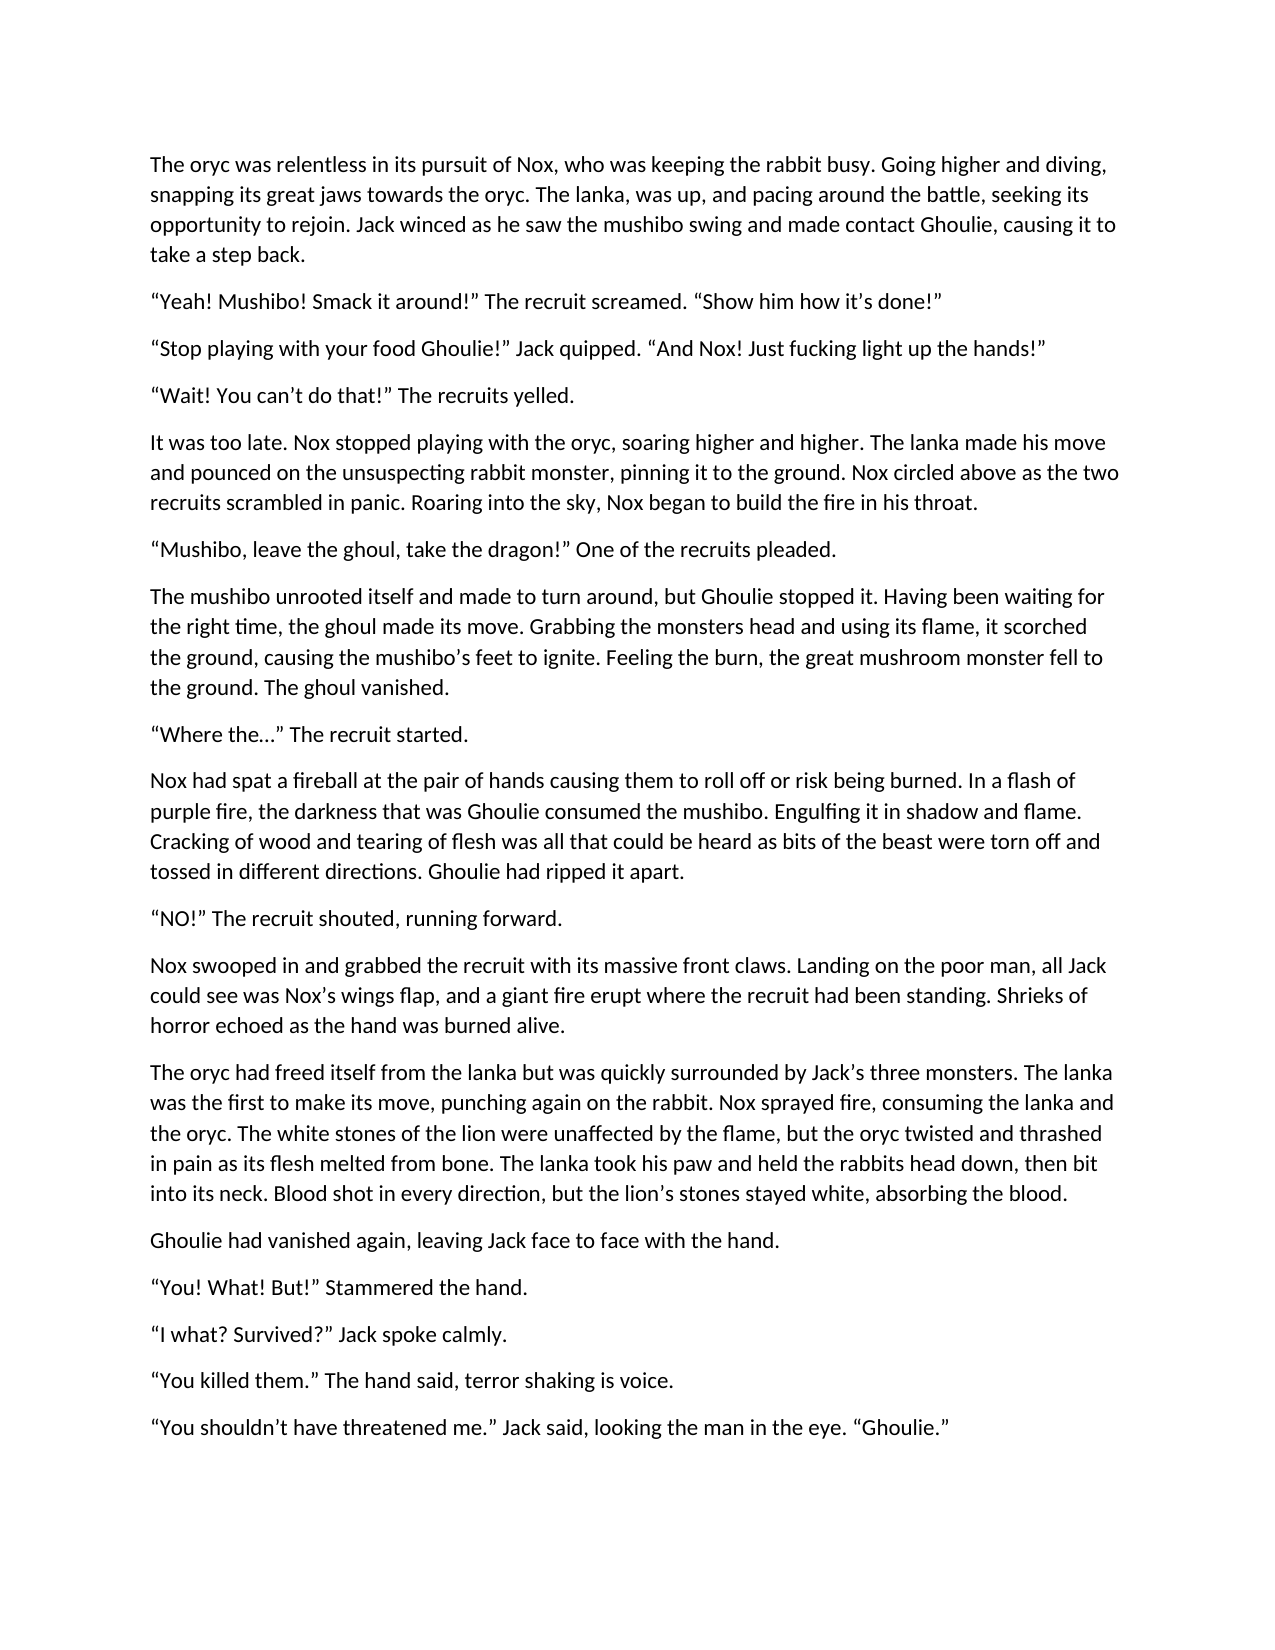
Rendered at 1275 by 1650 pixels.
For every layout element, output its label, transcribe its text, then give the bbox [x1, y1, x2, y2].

text “You shouldn’t have threatened me.” Jack said, looking the man in the eye. “Ghoulie.” [150, 1413, 1125, 1442]
text “Wait! You can’t do that!” The recruits yelled. [150, 381, 1125, 409]
text The oryc had freed itself from the lanka but was quickly surrounded by Jack’s three monsters. The lanka was the first to make its move, punching again on the rabbit. Nox sprayed fire, consuming the lanka and the oryc. The white stones of the lion were unaffected by the flame, but the oryc twisted and thrashed in pain as its flesh melted from bone. The lanka took his paw and held the rabbits head down, then bit into its neck. Blood shot in every direction, but the lion’s stones stayed white, absorbing the blood. [150, 1058, 1125, 1207]
text The mushibo unrooted itself and made to turn around, but Ghoulie stopped it. Having been waiting for the right time, the ghoul made its move. Grabbing the monsters head and using its flame, it scorched the ground, causing the mushibo’s feet to ignite. Feeling the burn, the great mushroom monster fell to the ground. The ghoul vanished. [150, 582, 1125, 701]
text The oryc was relentless in its pursuit of Nox, who was keeping the rabbit busy. Going higher and diving, snapping its great jaws towards the oryc. The lanka, was up, and pacing around the battle, seeking its opportunity to rejoin. Jack winced as he saw the mushibo swing and made contact Ghoulie, causing it to take a step back. [150, 150, 1125, 269]
text “NO!” The recruit shouted, running forward. [150, 904, 1125, 932]
text “Yeah! Mushibo! Smack it around!” The recruit screamed. “Show him how it’s done!” [150, 287, 1125, 316]
text “You killed them.” The hand said, terror shaking is voice. [150, 1367, 1125, 1395]
text “Mushibo, leave the ghoul, take the dragon!” One of the recruits pleaded. [150, 535, 1125, 563]
text “I what? Survived?” Jack spoke calmly. [150, 1320, 1125, 1348]
text Ghoulie had vanished again, leaving Jack face to face with the hand. [150, 1226, 1125, 1254]
text It was too late. Nox stopped playing with the oryc, soaring higher and higher. The lanka made his move and pounced on the unsuspecting rabbit monster, pinning it to the ground. Nox circled above as the two recruits scrambled in panic. Roaring into the sky, Nox began to build the fire in his throat. [150, 428, 1125, 517]
text “Where the…” The recruit started. [150, 720, 1125, 748]
text “Stop playing with your food Ghoulie!” Jack quipped. “And Nox! Just fucking light up the hands!” [150, 334, 1125, 362]
text “You! What! But!” Stammered the hand. [150, 1273, 1125, 1301]
text Nox had spat a fireball at the pair of hands causing them to roll off or risk being burned. In a flash of purple fire, the darkness that was Ghoulie consumed the mushibo. Engulfing it in shadow and flame. Cracking of wood and tearing of flesh was all that could be heard as bits of the beast were torn off and tossed in different directions. Ghoulie had ripped it apart. [150, 767, 1125, 885]
text Nox swooped in and grabbed the recruit with its massive front claws. Landing on the poor man, all Jack could see was Nox’s wings flap, and a giant fire erupt where the recruit had been standing. Shrieks of horror echoed as the hand was burned alive. [150, 951, 1125, 1039]
